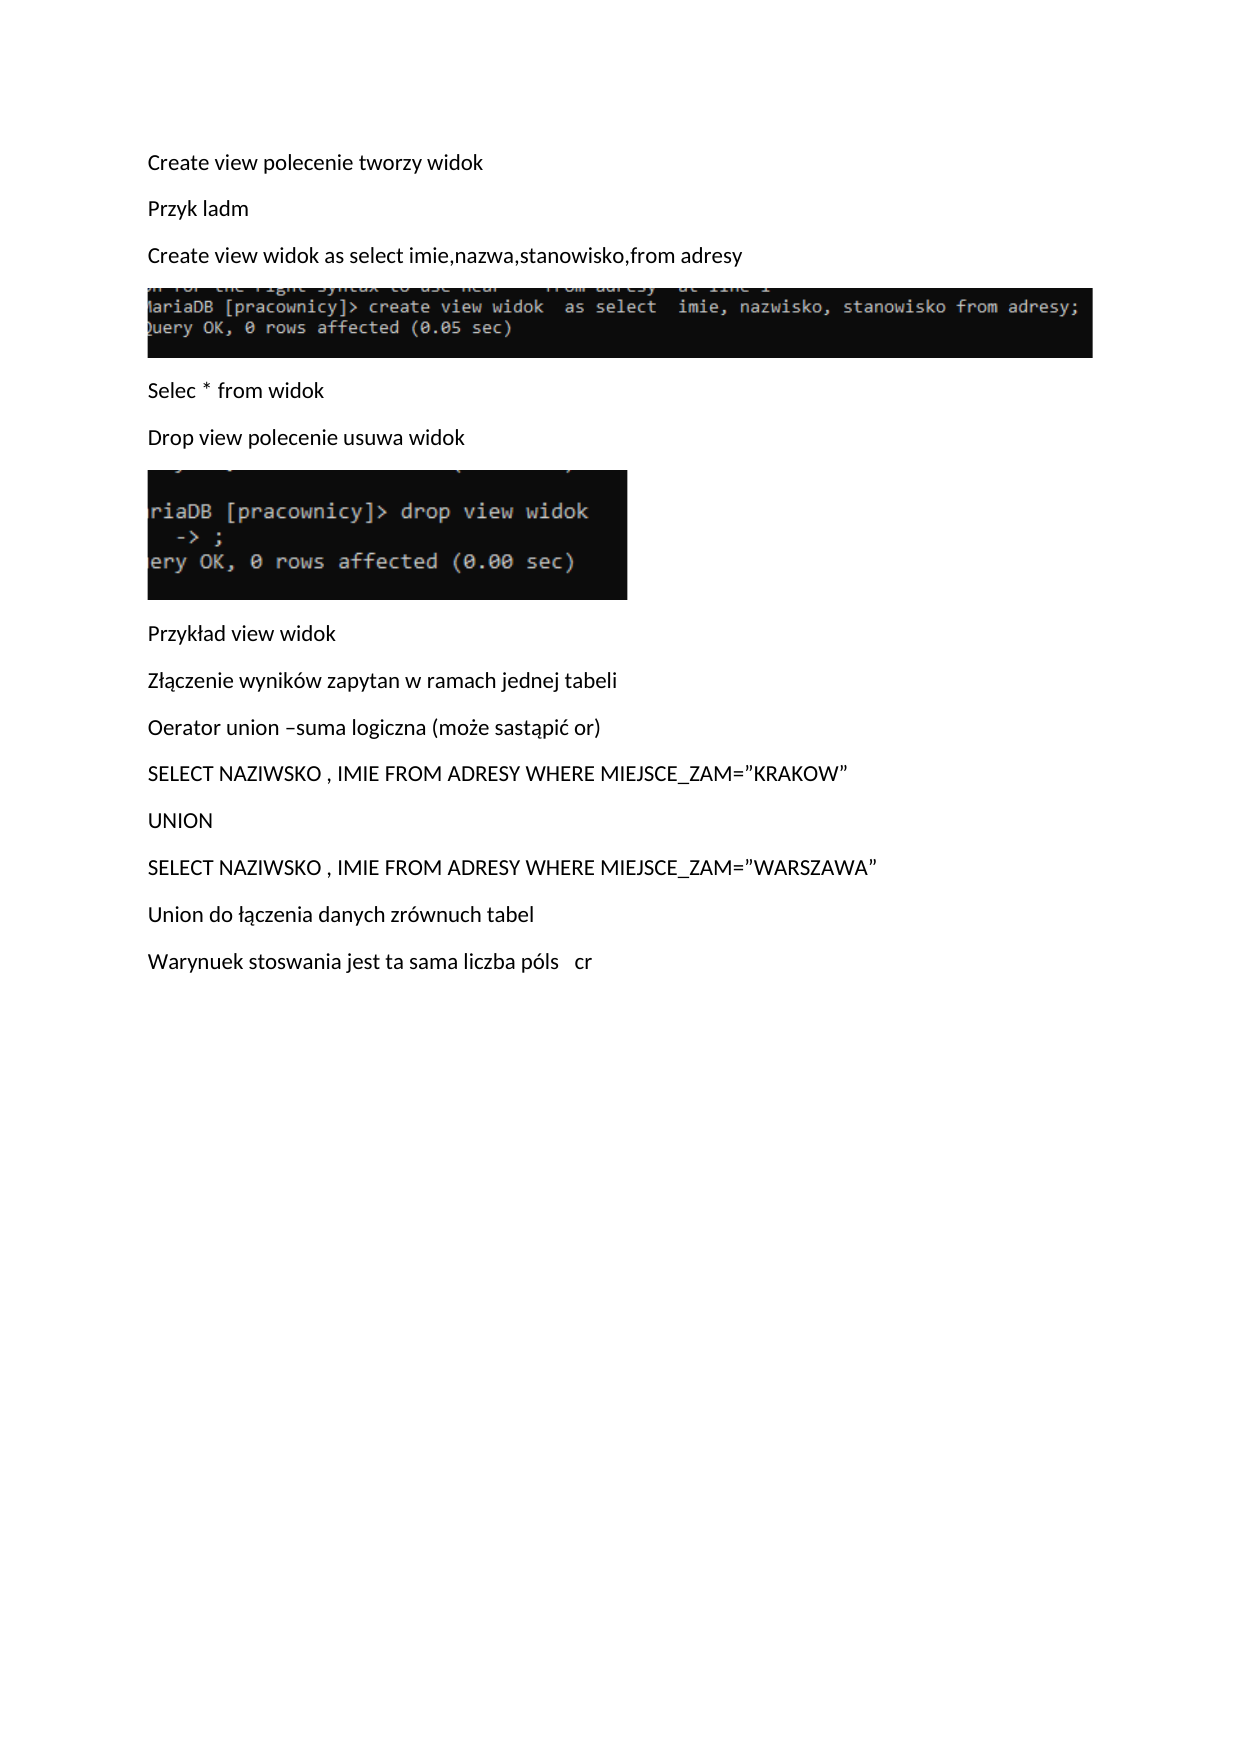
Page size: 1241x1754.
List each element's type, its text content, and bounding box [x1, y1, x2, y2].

text Drop view polecenie usuwa widok [148, 423, 1093, 451]
text Warynuek stoswania jest ta sama liczba póls cr [148, 947, 1093, 975]
text Przykład view widok [148, 619, 1093, 647]
text Create view polecenie tworzy widok [148, 148, 1093, 176]
picture [147, 288, 1093, 358]
text Oerator union –suma logiczna (może sastąpić or) [148, 713, 1093, 741]
text SELECT NAZIWSKO , IMIE FROM ADRESY WHERE MIEJSCE_ZAM=”KRAKOW” [148, 759, 1093, 787]
text Przyk ladm [148, 194, 1093, 222]
text SELECT NAZIWSKO , IMIE FROM ADRESY WHERE MIEJSCE_ZAM=”WARSZAWA” [148, 853, 1093, 881]
text Selec * from widok [148, 377, 1093, 404]
text Union do łączenia danych zrównuch tabel [148, 900, 1093, 928]
text UNION [148, 806, 1093, 834]
text Złączenie wyników zapytan w ramach jednej tabeli [148, 666, 1093, 694]
text Create view widok as select imie,nazwa,stanowisko,from adresy [148, 241, 1093, 269]
picture [147, 470, 628, 600]
